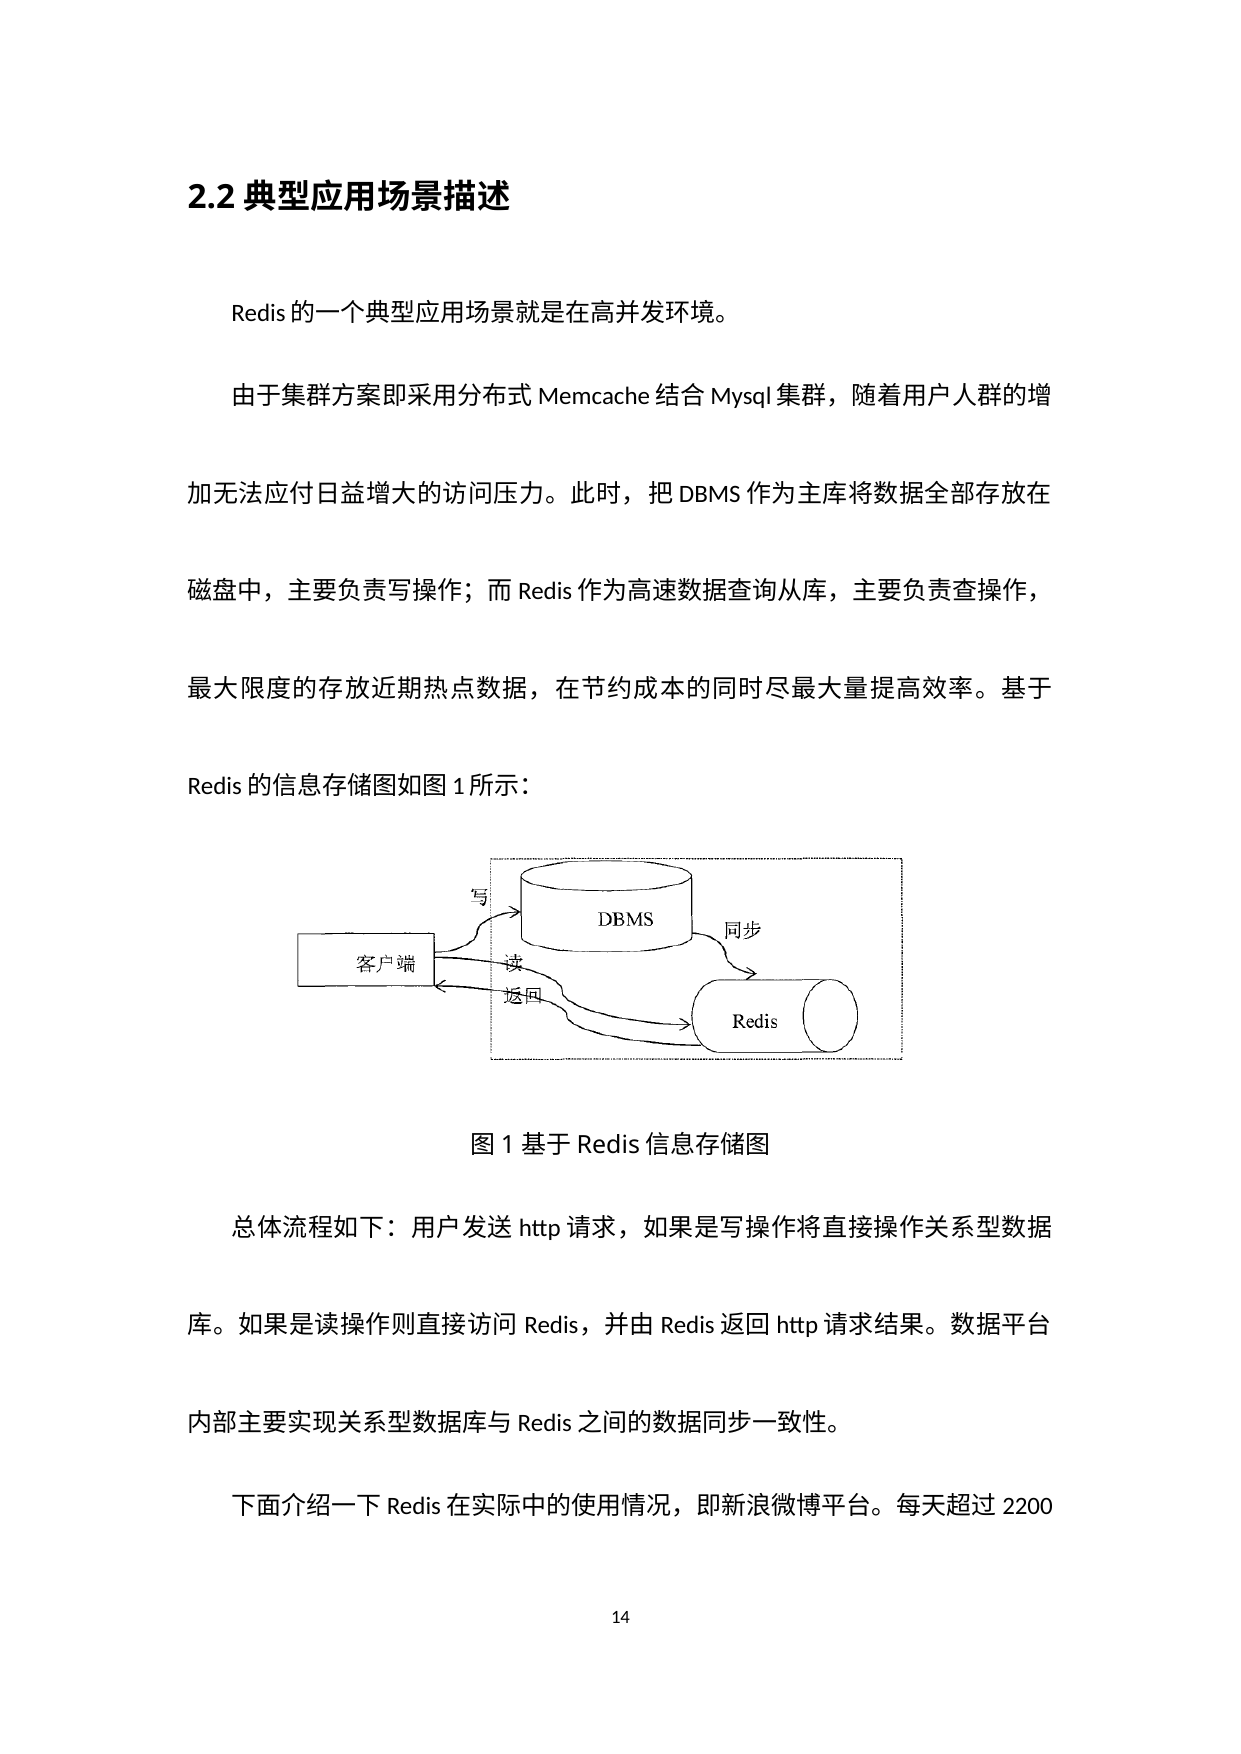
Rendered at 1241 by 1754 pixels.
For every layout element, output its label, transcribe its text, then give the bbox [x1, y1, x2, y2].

subtitle 2.2 典型应用场景描述 [187, 162, 1053, 227]
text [187, 1471, 1053, 1536]
text 图1 基于Redis信息存储图 [187, 1110, 1053, 1175]
text Redis的一个典型应用场景就是在高并发环境。 [187, 278, 1053, 343]
text 总体流程如下：用户发送http请求，如果是写操作将直接操作关系型数据库。如果是读操作则直接访问Redis，并由Redis返回http请求结果。数据平台内部主要实现关系型数据库与Redis之间的数据同步一致性。 [187, 1193, 1053, 1453]
text 由于集群方案即采用分布式Memcache结合Mysql集群，随着用户人群的增加无法应付日益增大的访问压力。此时，把DBMS作为主库将数据全部存放在磁盘中，主要负责写操作；而Redis作为高速数据查询从库，主要负责查操作，最大限度的存放近期热点数据，在节约成本的同时尽最大量提高效率。基于Redis的信息存储图如图1所示： [187, 361, 1053, 816]
picture [271, 834, 969, 1080]
